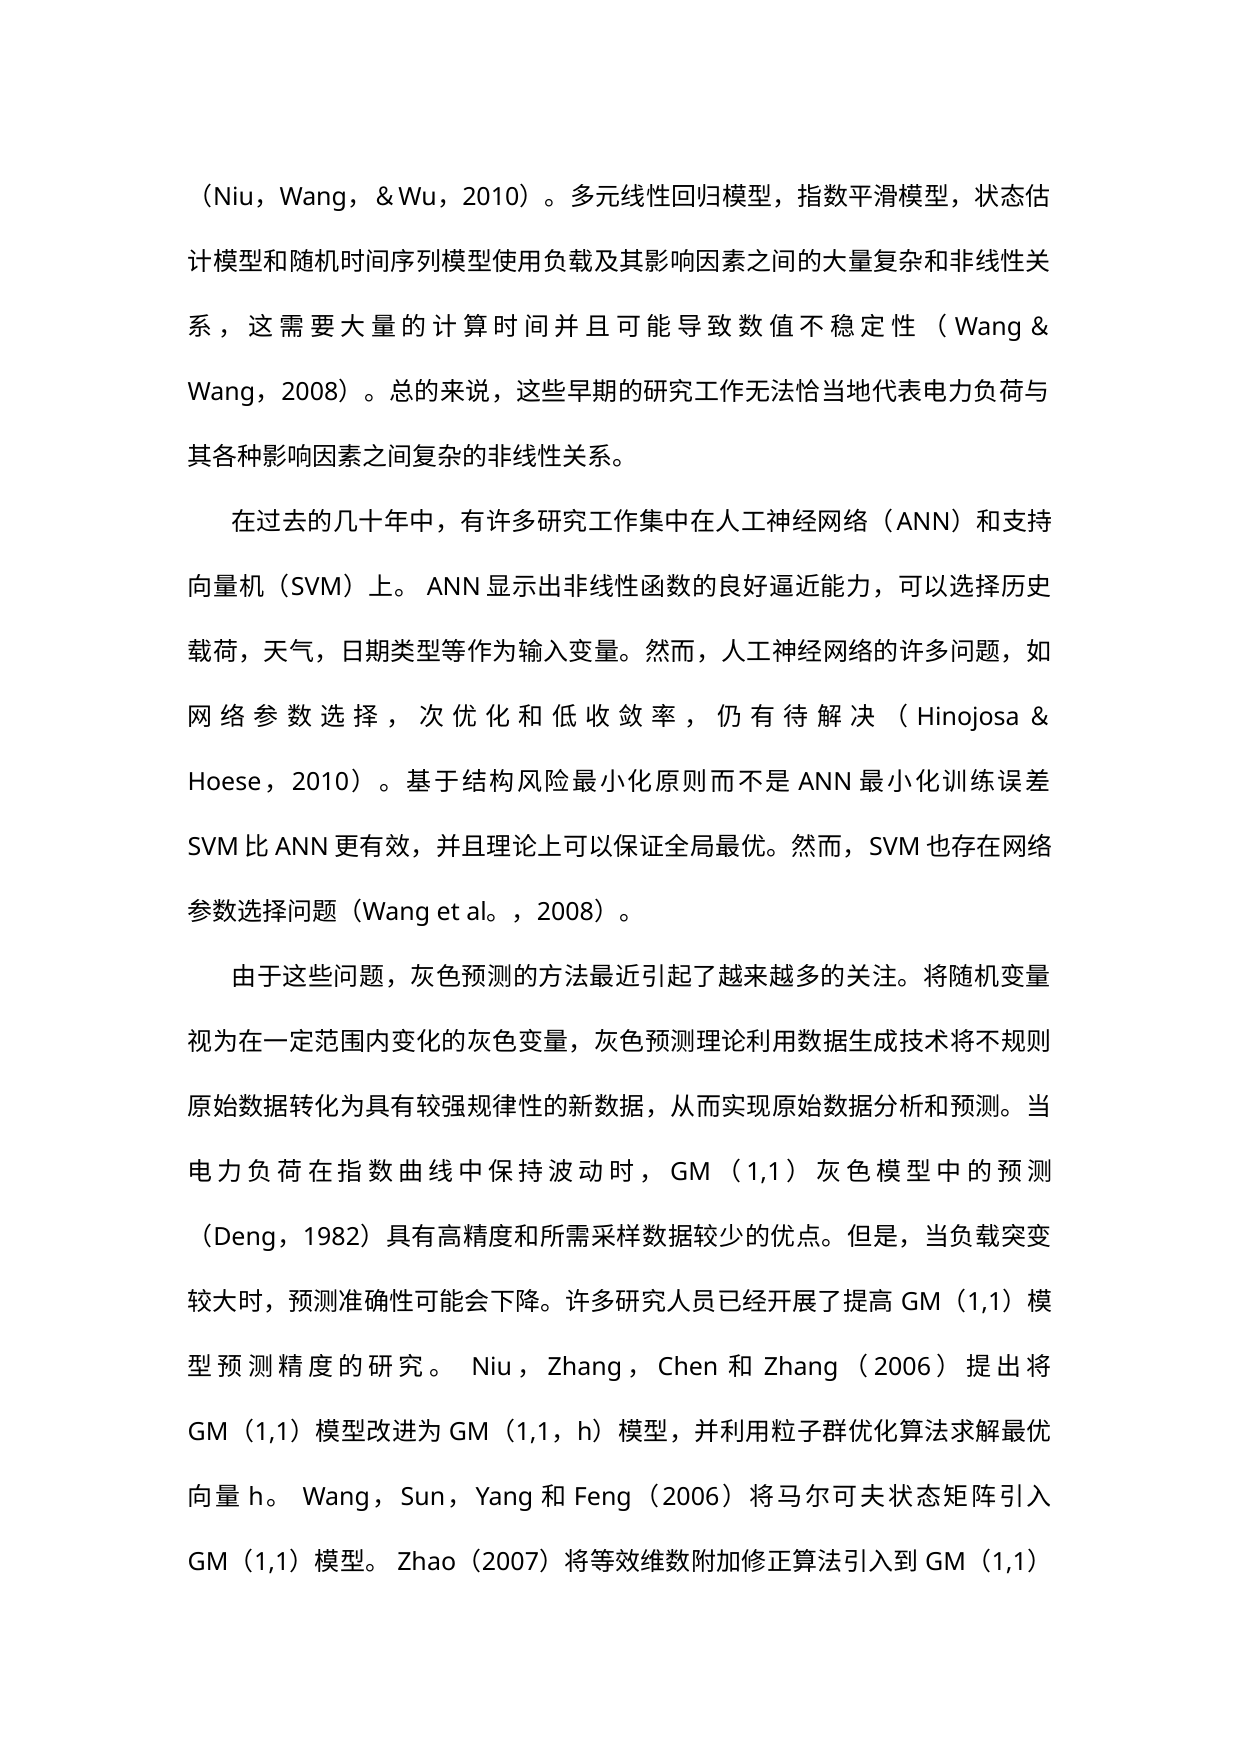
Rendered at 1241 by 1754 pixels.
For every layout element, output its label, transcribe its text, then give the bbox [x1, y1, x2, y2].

text 在过去的几十年中，有许多研究工作集中在人工神经网络（ANN）和支持向量机（SVM）上。 ANN显示出非线性函数的良好逼近能力，可以选择历史载荷，天气，日期类型等作为输入变量。然而，人工神经网络的许多问题，如网络参数选择，次优化和低收敛率，仍有待解决（Hinojosa＆Hoese，2010）。基于结构风险最小化原则而不是ANN最小化训练误差，SVM比ANN更有效，并且理论上可以保证全局最优。然而，SVM也存在网络参数选择问题（Wang et al。，2008）。 [187, 487, 1053, 942]
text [187, 162, 1053, 487]
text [187, 942, 1053, 1592]
